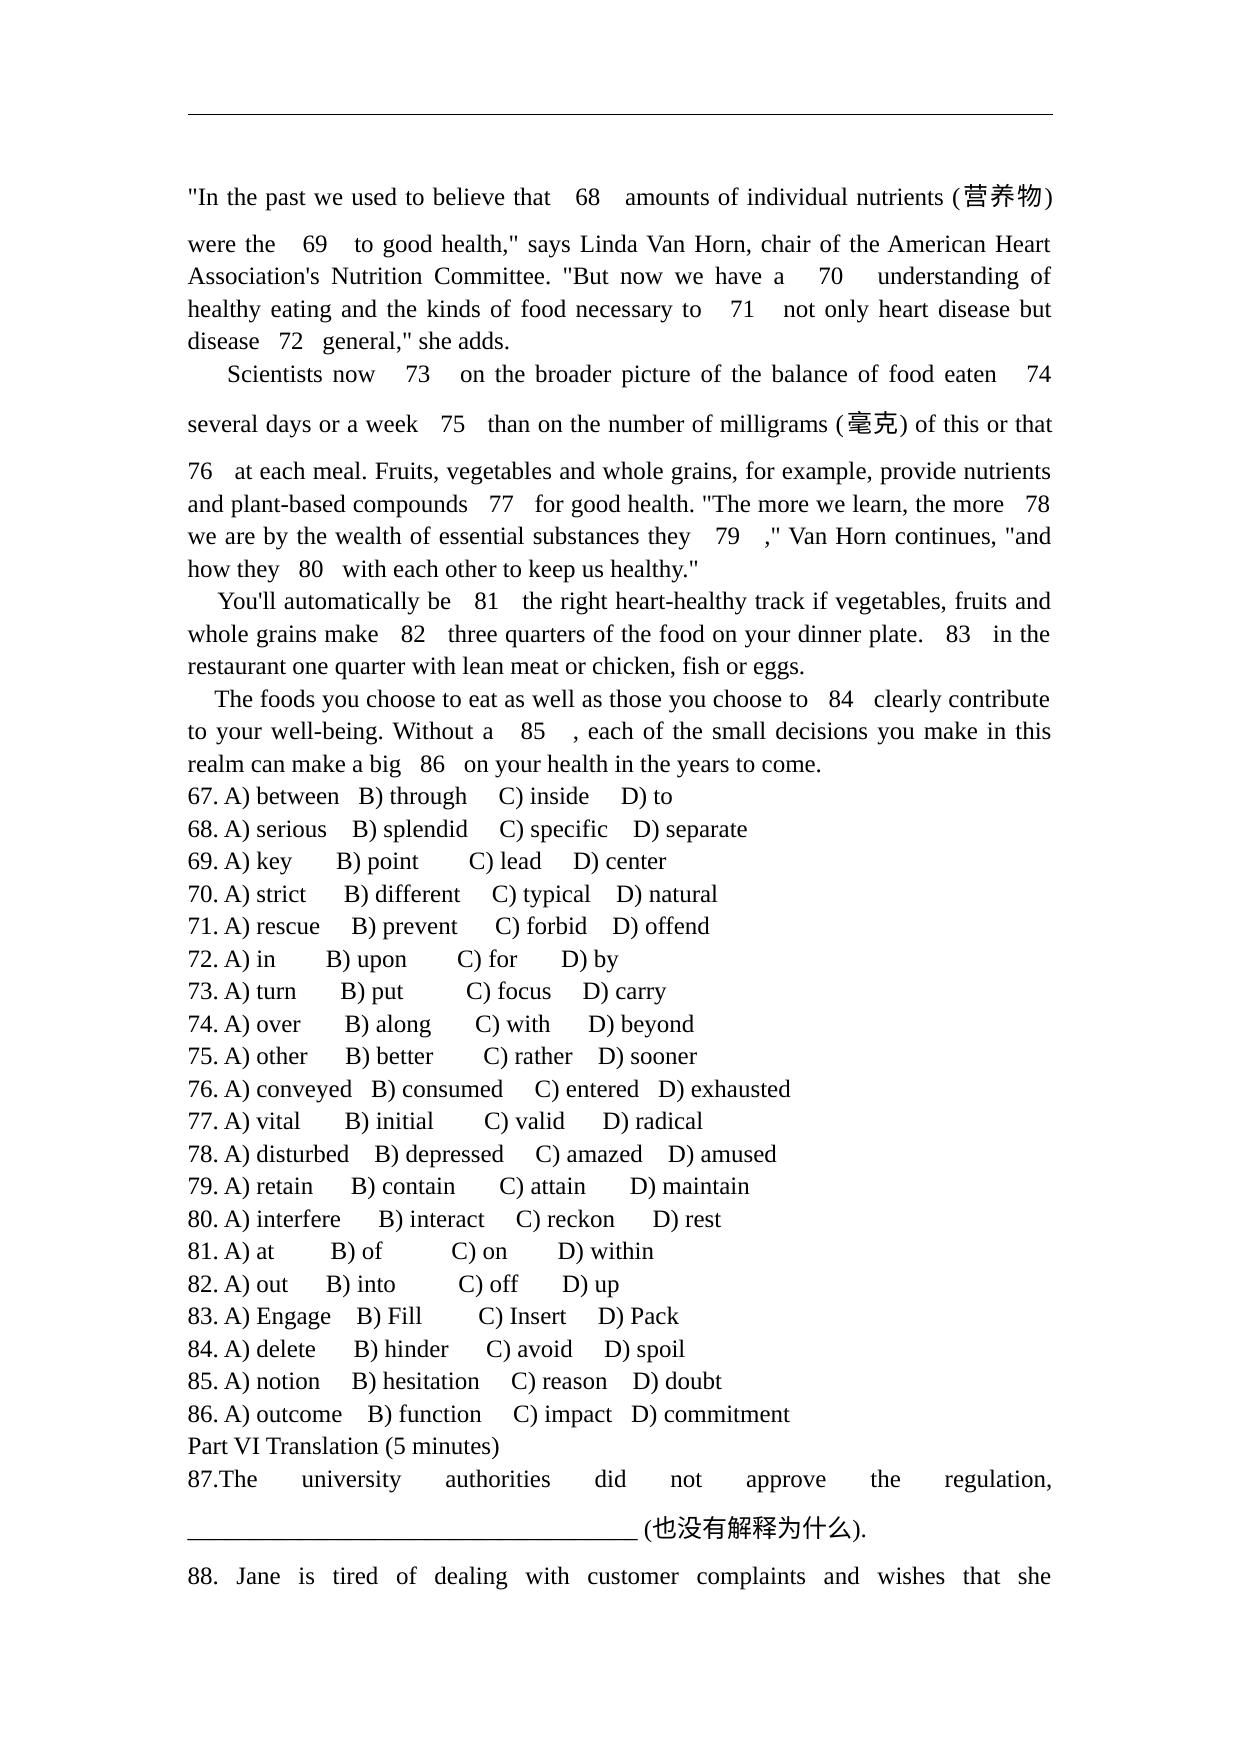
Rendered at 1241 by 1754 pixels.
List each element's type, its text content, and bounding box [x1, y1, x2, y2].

text 75. A) other B) better C) rather D) sooner [187, 1039, 1053, 1072]
text 72. A) in B) upon C) for D) by [187, 942, 1053, 974]
text 84. A) delete B) hinder C) avoid D) spoil [187, 1332, 1053, 1364]
text 86. A) outcome B) function C) impact D) commitment [187, 1397, 1053, 1429]
text 69. A) key B) point C) lead D) center [187, 844, 1053, 877]
text 70. A) strict B) different C) typical D) natural [187, 877, 1053, 909]
text 79. A) retain B) contain C) attain D) maintain [187, 1169, 1053, 1202]
text Part VI Translation (5 minutes) [187, 1429, 1053, 1462]
text 78. A) disturbed B) depressed C) amazed D) amused [187, 1137, 1053, 1169]
text The foods you choose to eat as well as those you choose to 84 clearly contribute to your well-being. Without a 85 , each of the small decisions you make in this realm can make a big 86 on your health in the years to come. [187, 682, 1053, 779]
text 83. A) Engage B) Fill C) Insert D) Pack [187, 1299, 1053, 1332]
text 67. A) between B) through C) inside D) to [187, 779, 1053, 812]
text You'll automatically be 81 the right heart-healthy track if vegetables, fruits and whole grains make 82 three quarters of the food on your dinner plate. the restaurant one quarter with lean meat or chicken, fish or eggs. [187, 584, 1053, 682]
text 85. A) notion B) hesitation C) reason D) doubt [187, 1364, 1053, 1397]
text 77. A) vital B) initial C) valid D) radical [187, 1104, 1053, 1137]
text 87.The university authorities did not approve the regulation, ____________________________________ (也没有解释为什么). [187, 1462, 1053, 1559]
text 81. A) at B) of C) on D) within [187, 1234, 1053, 1267]
text 68. A) serious B) splendid C) specific D) separate [187, 812, 1053, 844]
text 82. A) out B) into C) off D) up [187, 1267, 1053, 1299]
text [187, 1559, 1053, 1592]
text 80. A) interfere B) interact C) reckon D) rest [187, 1202, 1053, 1234]
text 74. A) over B) along C) with D) beyond [187, 1007, 1053, 1039]
text 76. A) conveyed B) consumed C) entered D) exhausted [187, 1072, 1053, 1104]
text 73. A) turn B) put C) focus D) carry [187, 974, 1053, 1007]
text 71. A) rescue B) prevent C) forbid D) offend [187, 909, 1053, 942]
text Scientists now 73 on the broader picture of the balance of food eaten 74 several days or a week 75 than on the number of milligrams (毫克) of this or that 76 at each meal. Fruits, vegetables and whole grains, for example, provide nutrients and plant-based compounds 77 for good health. "The more we learn, the more 78 we are by the wealth of essential substances they 79 ," Van Horn continues, "and how they 80 with each other to keep us healthy." [187, 357, 1053, 584]
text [187, 162, 1053, 357]
